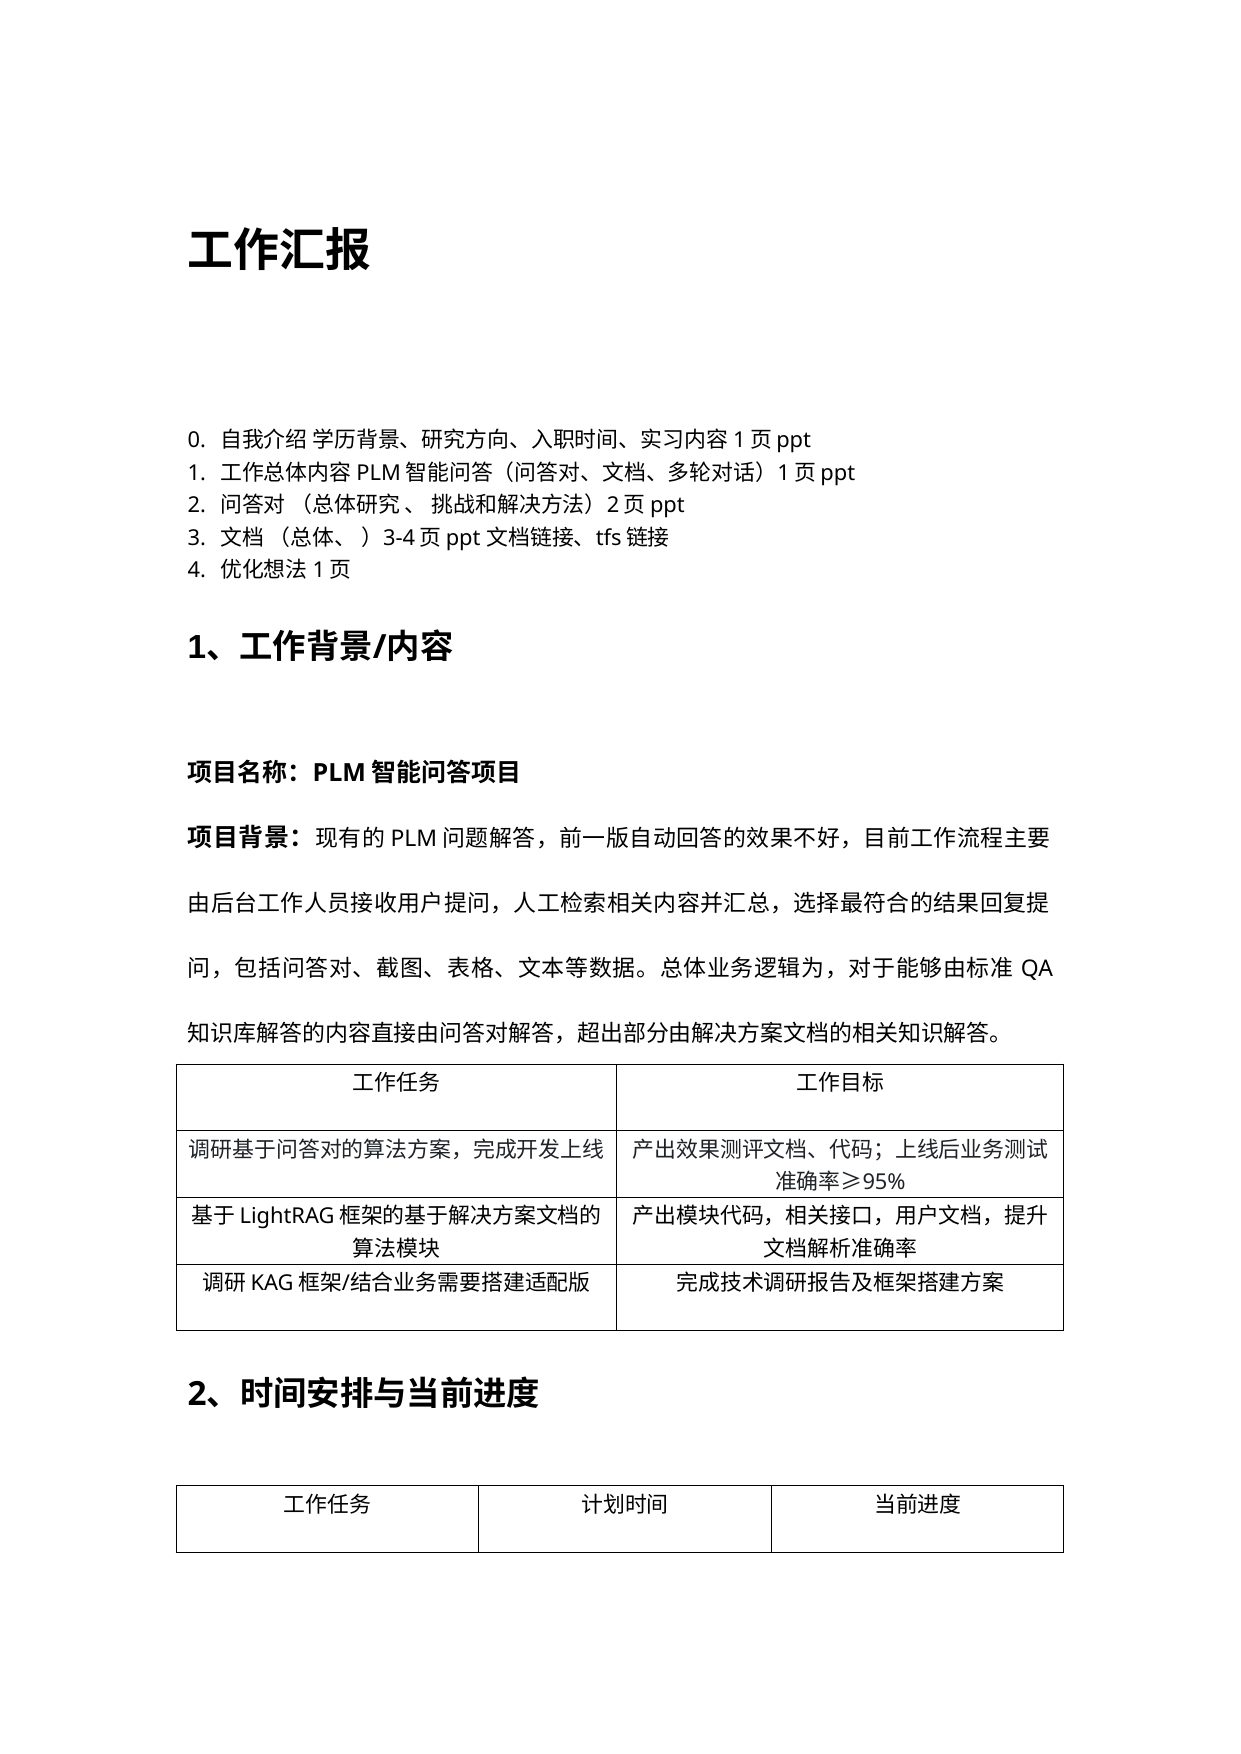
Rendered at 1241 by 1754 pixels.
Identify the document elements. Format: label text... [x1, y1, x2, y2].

table_cell 调研KAG框架/结合业务需要搭建适配版 [177, 1265, 616, 1330]
text 项目背景：现有的PLM问题解答，前一版自动回答的效果不好，目前工作流程主要由后台工作人员接收用户提问，人工检索相关内容并汇总，选择最符合的结果回复提问，包括问答对、截图、表格、文本等数据。总体业务逻辑为，对于能够由标准QA知识库解答的内容直接由问答对解答，超出部分由解决方案文档的相关知识解答。 [187, 803, 1053, 1063]
table_cell 调研基于问答对的算法方案，完成开发上线 [177, 1131, 616, 1197]
table_header 当前进度 [772, 1486, 1063, 1552]
table_header 计划时间 [479, 1486, 771, 1552]
subtitle 时间安排与当前进度 [187, 1358, 1053, 1423]
table_cell 完成技术调研报告及框架搭建方案 [617, 1265, 1063, 1330]
table_cell 产出效果测评文档、代码；上线后业务测试准确率≥95% [617, 1131, 1063, 1197]
table_header 工作目标 [617, 1065, 1063, 1130]
table_header 工作任务 [177, 1486, 478, 1552]
subtitle 工作背景/内容 [187, 612, 1053, 677]
table_cell 基于LightRAG框架的基于解决方案文档的算法模块 [177, 1198, 616, 1263]
subtitle 工作汇报 [187, 197, 1053, 295]
table_cell 产出模块代码，相关接口，用户文档，提升文档解析准确率 [617, 1198, 1063, 1263]
text 项目名称：PLM智能问答项目 [187, 738, 1053, 803]
table_header 工作任务 [177, 1065, 616, 1130]
list 工作总体内容 PLM智能问答（问答对、文档、多轮对话）1页ppt [187, 454, 1053, 487]
list 文档 （总体、 ）3-4页ppt 文档链接、tfs链接 [187, 519, 1053, 552]
list 优化想法 1页 [187, 552, 1053, 584]
list 自我介绍 学历背景、研究方向、入职时间、实习内容 1页ppt [187, 422, 1053, 454]
list 问答对 （总体研究 、 挑战和解决方法）2页ppt [187, 487, 1053, 519]
